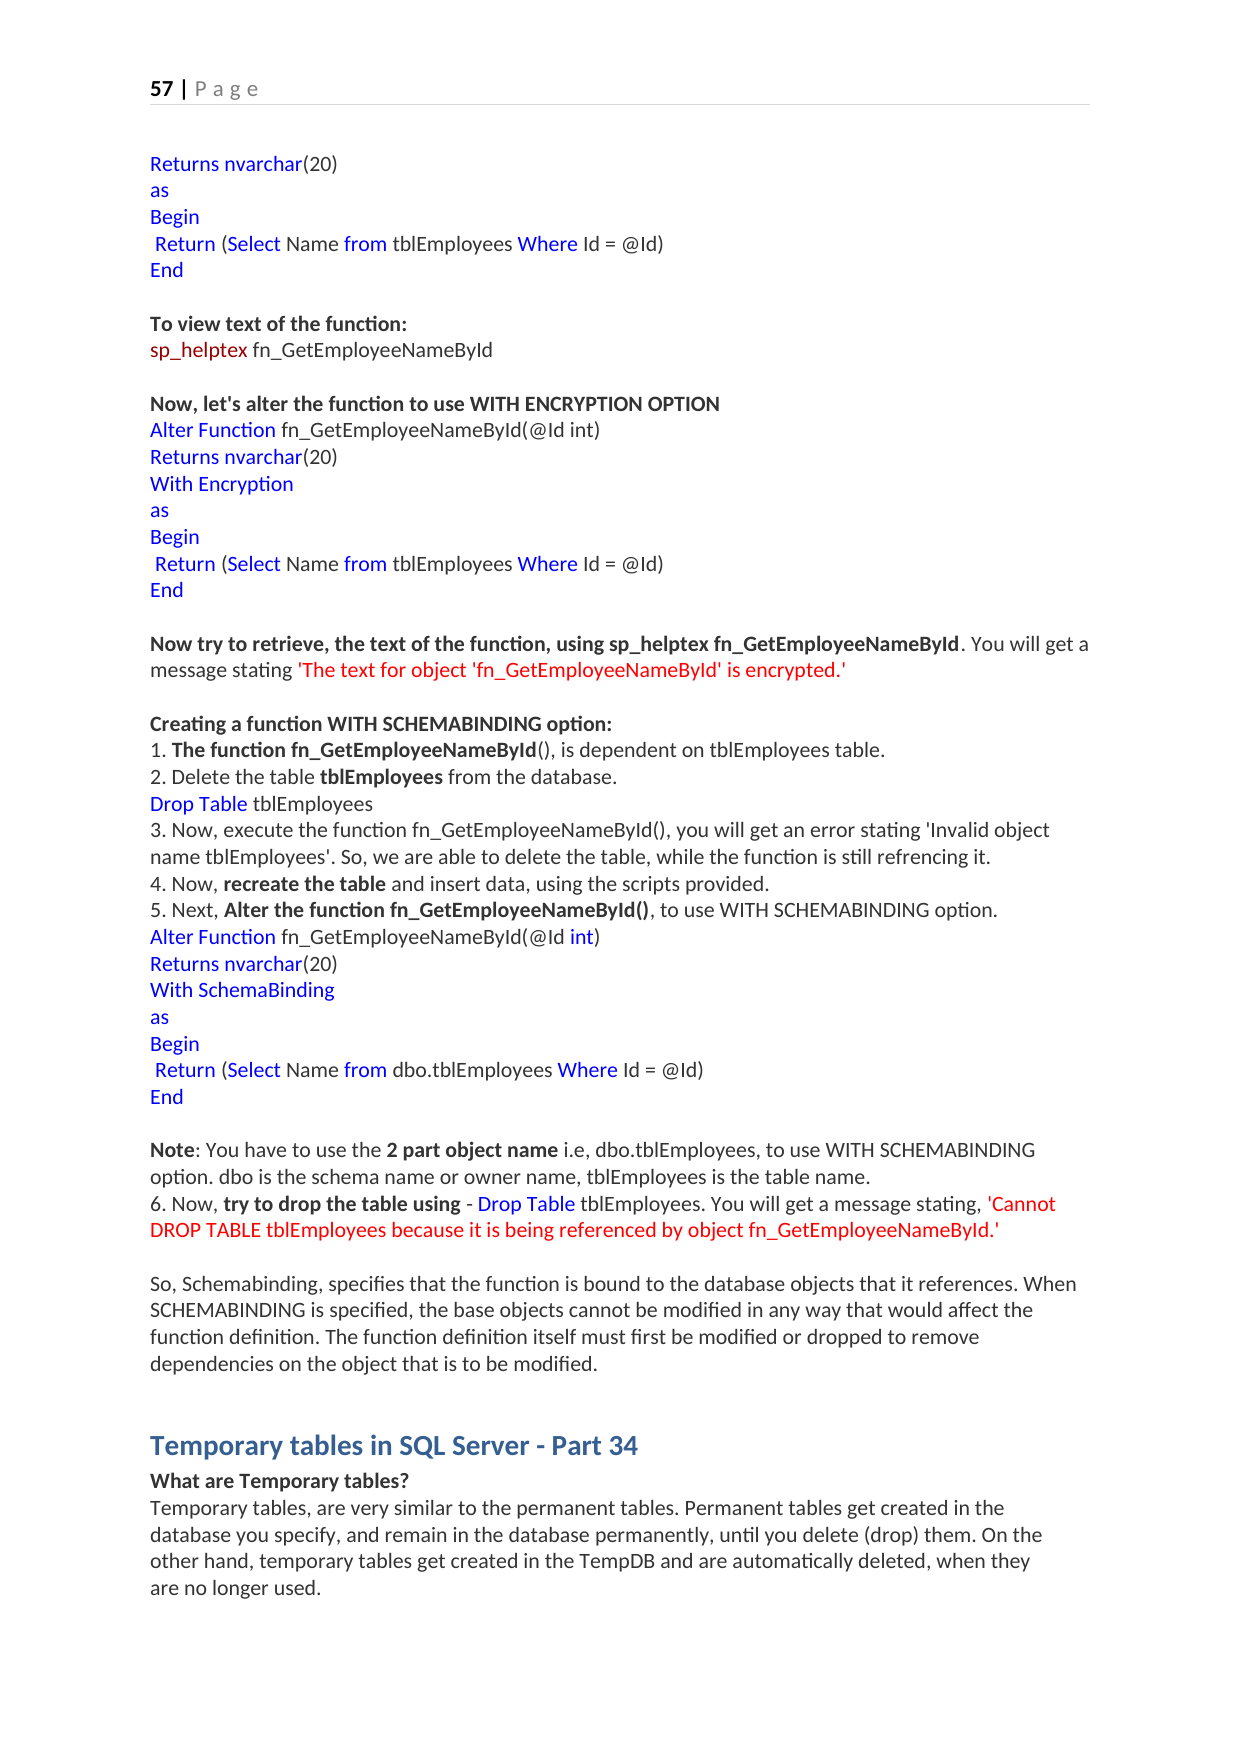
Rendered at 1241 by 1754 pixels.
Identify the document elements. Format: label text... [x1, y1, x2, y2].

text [150, 150, 1090, 1377]
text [150, 1468, 1090, 1601]
subtitle Temporary tables in SQL Server - Part 34 [150, 1427, 1090, 1462]
